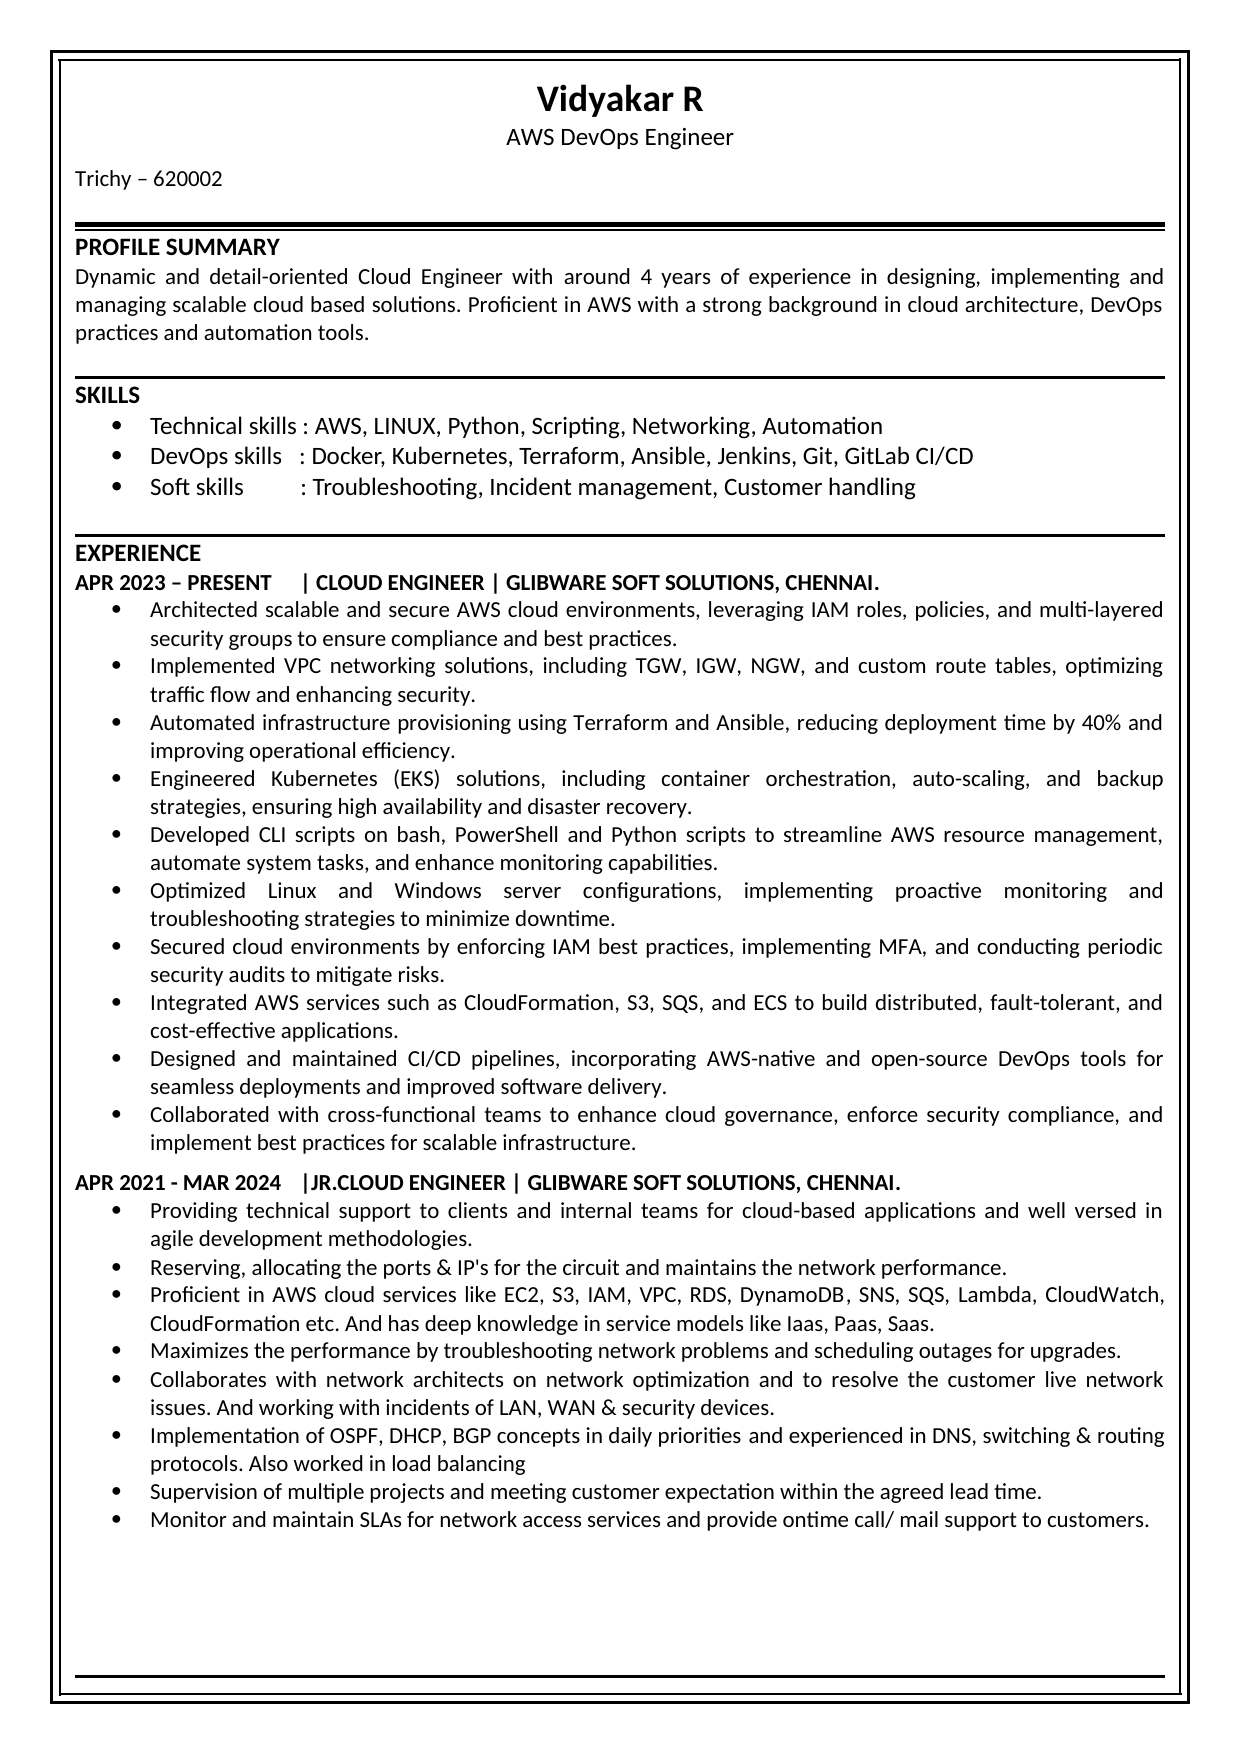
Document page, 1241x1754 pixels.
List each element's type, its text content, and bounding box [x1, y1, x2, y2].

list Supervision of multiple projects and meeting customer expectation within the agreed lead time. [112, 1477, 1165, 1505]
list Monitor and maintain SLAs for network access services and provide ontime call/ mail support to customers. [112, 1505, 1165, 1533]
list Proficient in AWS cloud services like EC2, S3, IAM, VPC, RDS, DynamoDB, SNS, SQS, Lambda, CloudWatch, CloudFormation etc. And has deep knowledge in service models like Iaas, Paas, Saas. [112, 1281, 1165, 1337]
text Vidyakar R [75, 75, 1165, 121]
list Providing technical support to clients and internal teams for cloud-based applications and well versed in agile development methodologies. [112, 1197, 1165, 1253]
text aPR 2021 - MAR 2024 |Jr.Cloud Engineer | Glibware Soft SOLUTIONS, CHENNAI. [75, 1168, 1165, 1197]
list Implemented VPC networking solutions, including TGW, IGW, NGW, and custom route tables, optimizing traffic flow and enhancing security. [112, 652, 1165, 708]
list Technical skills : AWS, LINUX, Python, Scripting, Networking, Automation [112, 410, 1165, 440]
list Automated infrastructure provisioning using Terraform and Ansible, reducing deployment time by 40% and improving operational efficiency. [112, 708, 1165, 764]
list Secured cloud environments by enforcing IAM best practices, implementing MFA, and conducting periodic security audits to mitigate risks. [112, 932, 1165, 988]
list Collaborated with cross-functional teams to enhance cloud governance, enforce security compliance, and implement best practices for scalable infrastructure. [112, 1100, 1165, 1156]
list Developed CLI scripts on bash, PowerShell and Python scripts to streamline AWS resource management, automate system tasks, and enhance monitoring capabilities. [112, 820, 1165, 876]
list Collaborates with network architects on network optimization and to resolve the customer live network issues. And working with incidents of LAN, WAN & security devices. [112, 1365, 1165, 1421]
list Implementation of OSPF, DHCP, BGP concepts in daily priorities and experienced in DNS, switching & routing protocols. Also worked in load balancing [112, 1421, 1165, 1477]
text AWS DevOps Engineer [75, 121, 1165, 151]
list Reserving, allocating the ports & IP's for the circuit and maintains the network performance. [112, 1253, 1165, 1281]
list Soft skills : Troubleshooting, Incident management, Customer handling [112, 471, 1165, 501]
list Designed and maintained CI/CD pipelines, incorporating AWS-native and open-source DevOps tools for seamless deployments and improved software delivery. [112, 1044, 1165, 1100]
text PROFILE SUMMARY [75, 231, 1165, 262]
list Architected scalable and secure AWS cloud environments, leveraging IAM roles, policies, and multi-layered security groups to ensure compliance and best practices. [112, 596, 1165, 652]
list Integrated AWS services such as CloudFormation, S3, SQS, and ECS to build distributed, fault-tolerant, and cost-effective applications. [112, 988, 1165, 1044]
text Dynamic and detail-oriented Cloud Engineer with around 4 years of experience in designing, implementing and managing scalable cloud based solutions. Proficient in AWS with a strong background in cloud architecture, DevOps practices and automation tools. [75, 262, 1165, 346]
text EXPERIENCE [75, 537, 1165, 568]
list Optimized Linux and Windows server configurations, implementing proactive monitoring and troubleshooting strategies to minimize downtime. [112, 876, 1165, 932]
list DevOps skills : Docker, Kubernetes, Terraform, Ansible, Jenkins, Git, GitLab CI/CD [112, 440, 1165, 471]
list Engineered Kubernetes (EKS) solutions, including container orchestration, auto-scaling, and backup strategies, ensuring high availability and disaster recovery. [112, 764, 1165, 820]
list Maximizes the performance by troubleshooting network problems and scheduling outages for upgrades. [112, 1337, 1165, 1365]
text Trichy – 620002 [75, 164, 1165, 192]
text APR 2023 – PRESENT | Cloud Engineer | Glibware Soft SOLUTIONS, CHENNAI. [75, 568, 1165, 596]
text SKILLS [75, 379, 1165, 410]
